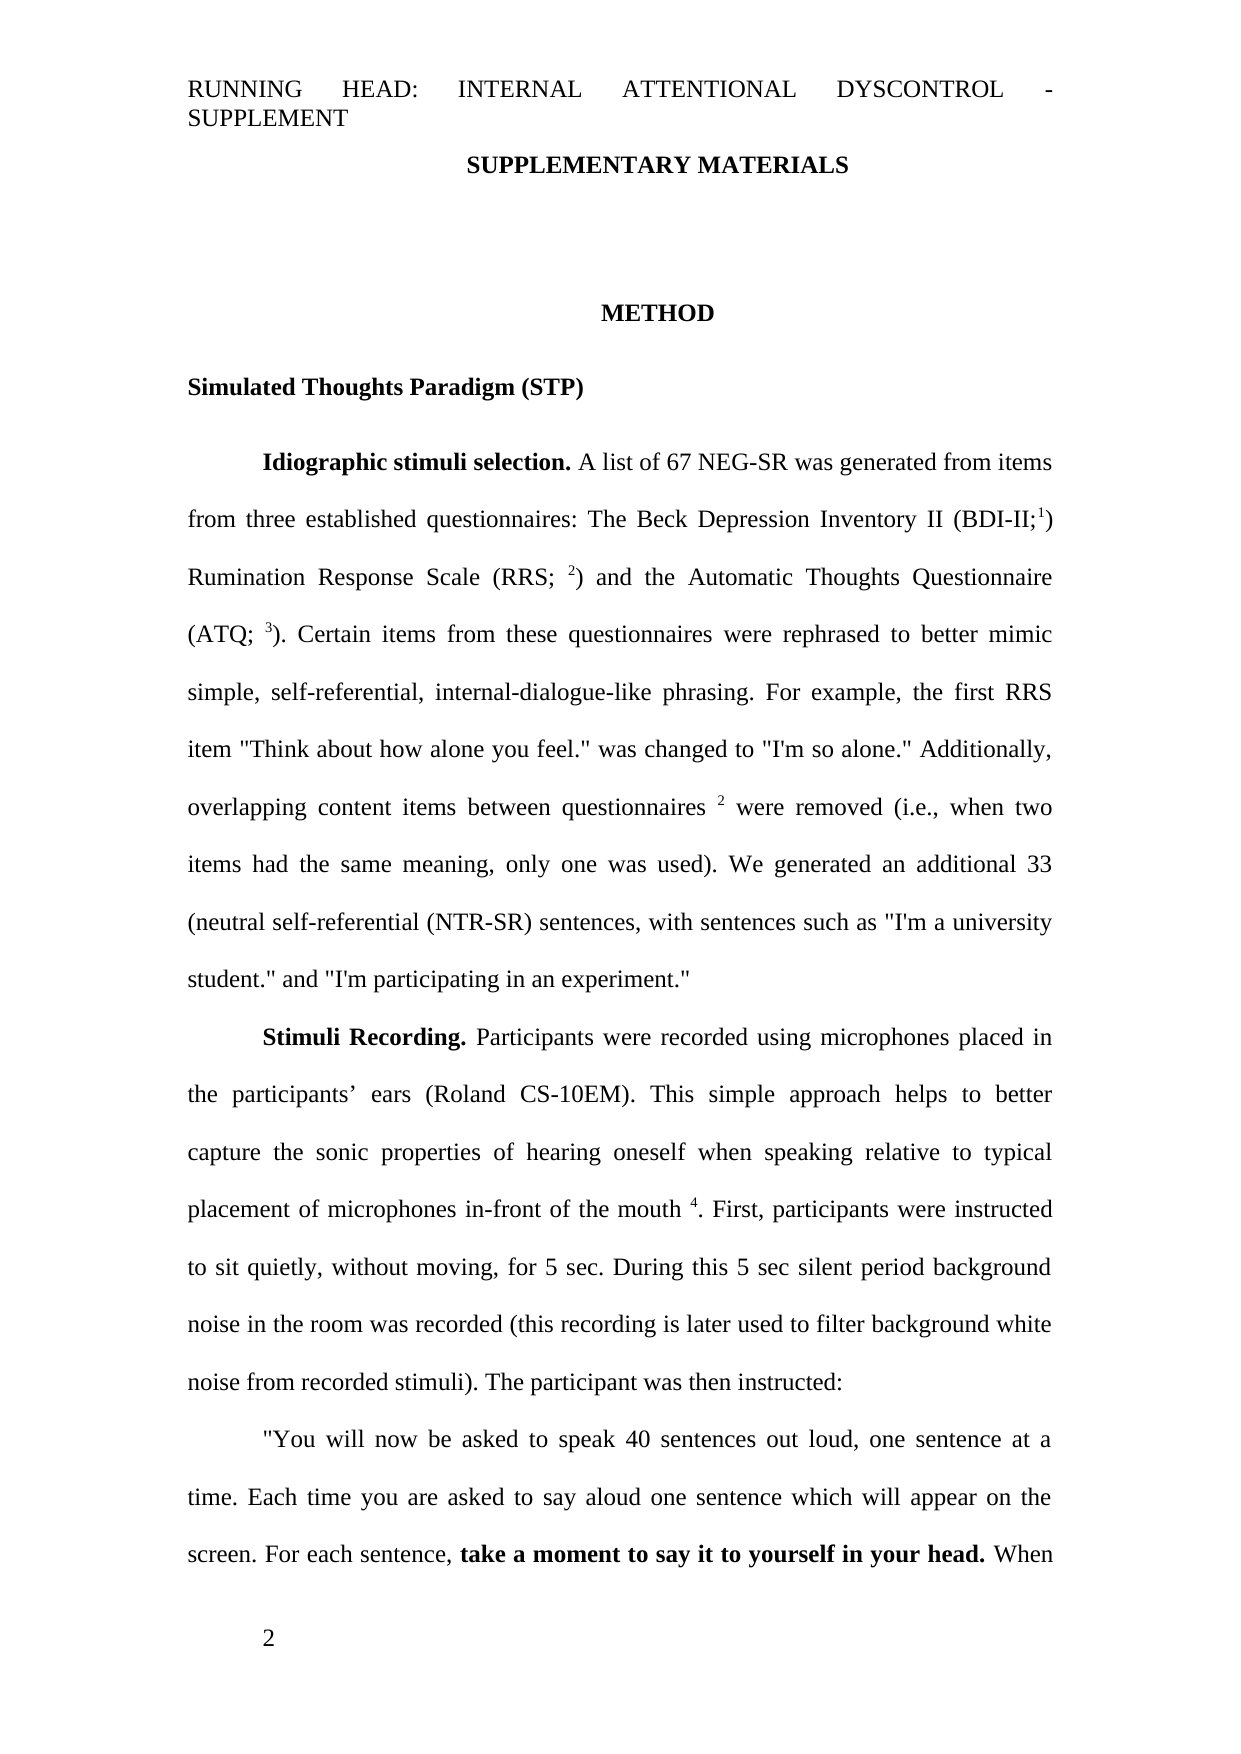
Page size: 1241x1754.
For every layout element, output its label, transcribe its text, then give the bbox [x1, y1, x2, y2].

subtitle SUPPLEMENTARY MATERIALS [187, 150, 1053, 179]
subtitle METHOD [187, 298, 1053, 327]
text Idiographic stimuli selection. A list of 67 NEG-SR was generated from items from three established questionnaires: The Beck Depression Inventory II (BDI-II;1) Rumination Response Scale (RRS; 2) and the Automatic Thoughts Questionnaire (ATQ; 3). Certain items from these questionnaires were rephrased to better mimic simple, self-referential, internal-dialogue-like phrasing. For example, the first RRS item "Think about how alone you feel." was changed to "I'm so alone." Additionally, overlapping content items between questionnaires 2 were removed (i.e., when two items had the same meaning, only one was used). We generated an additional 33 (neutral self-referential (NTR-SR) sentences, with sentences such as "I'm a university student." and "I'm participating in an experiment." [187, 447, 1053, 993]
subtitle Simulated Thoughts Paradigm (STP) [187, 372, 1053, 401]
text Stimuli Recording. Participants were recorded using microphones placed in the participants’ ears (Roland CS-10EM). This simple approach helps to better capture the sonic properties of hearing oneself when speaking relative to typical placement of microphones in-front of the mouth 4. First, participants were instructed to sit quietly, without moving, for 5 sec. During this 5 sec silent period background noise in the room was recorded (this recording is later used to filter background white noise from recorded stimuli). The participant was then instructed: [187, 1022, 1053, 1395]
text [187, 1424, 1053, 1568]
